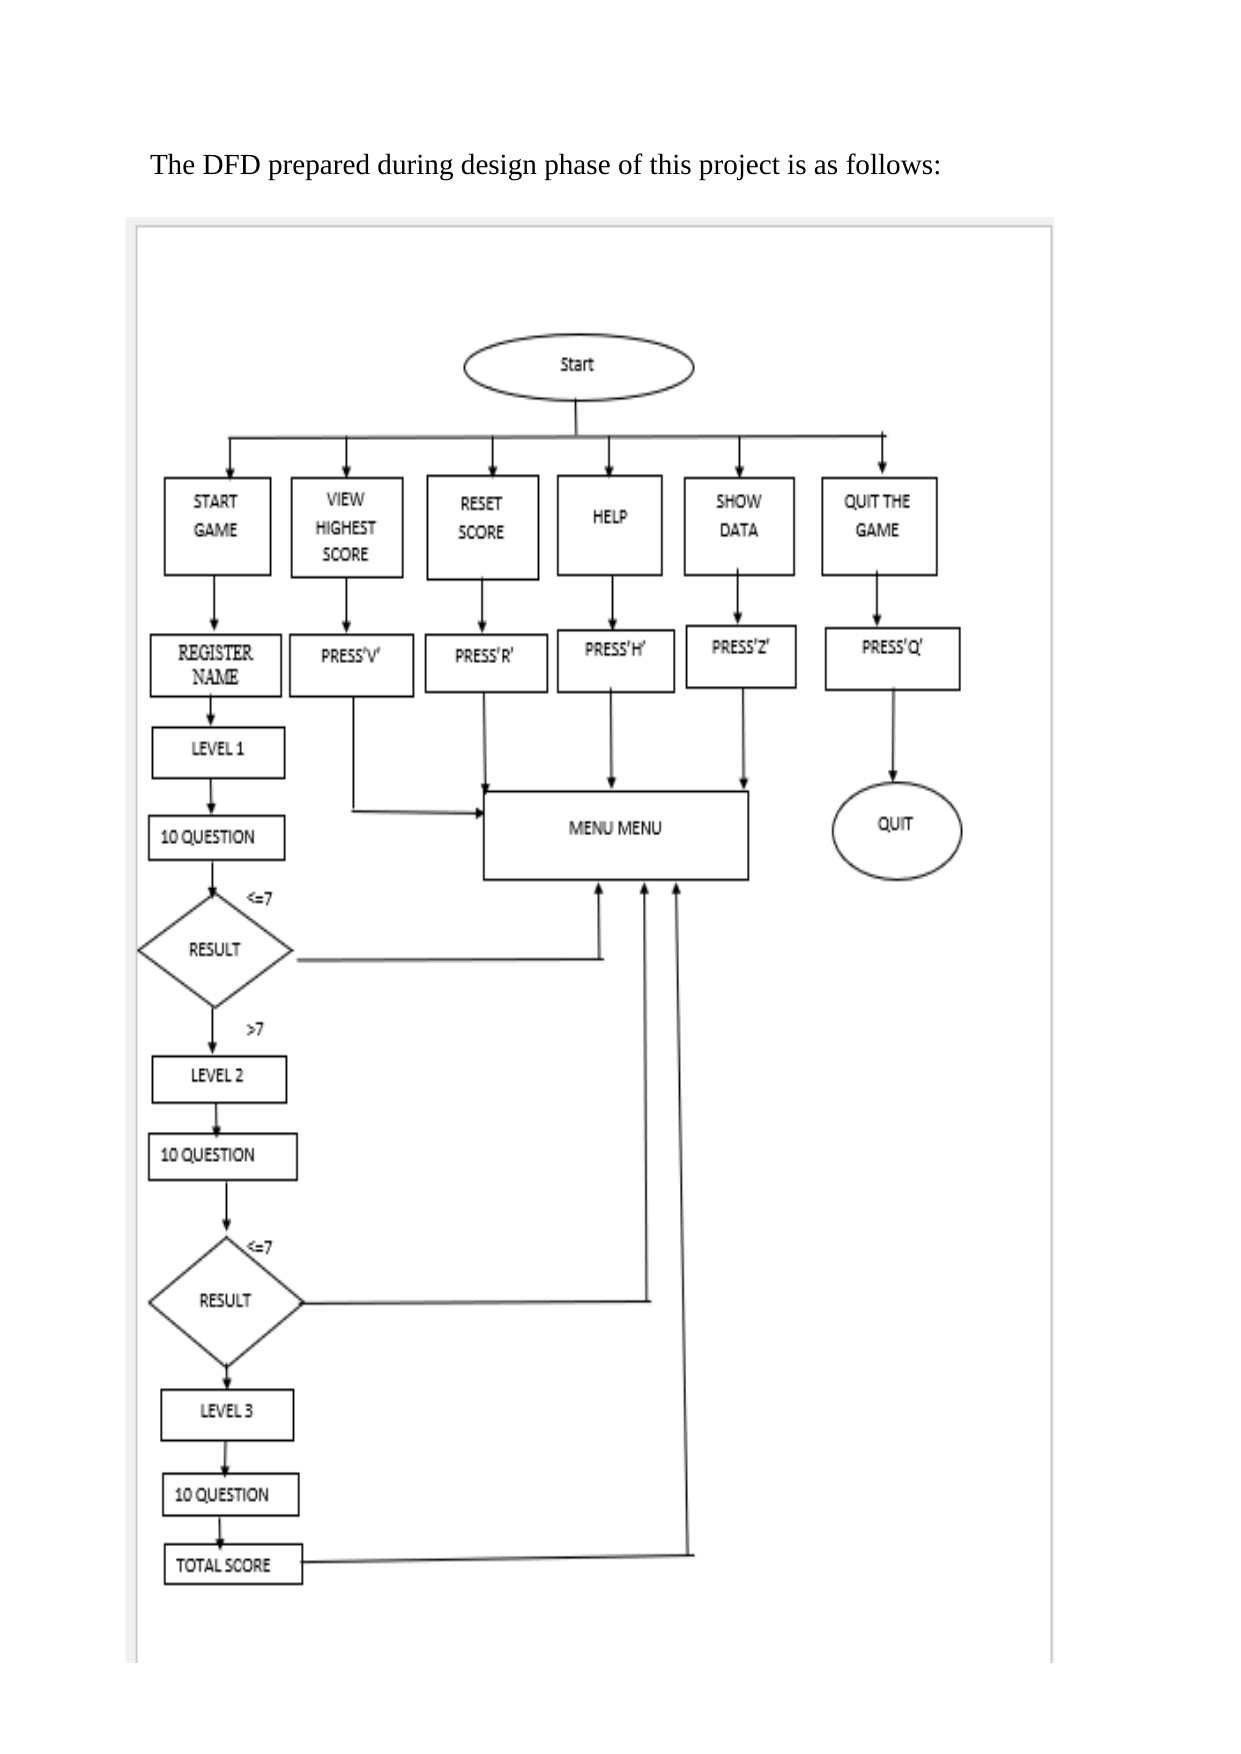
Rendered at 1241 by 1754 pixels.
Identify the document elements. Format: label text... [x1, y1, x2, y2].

picture [122, 217, 1054, 1657]
text The DFD prepared during design phase of this project is as follows: [4, 147, 1087, 180]
